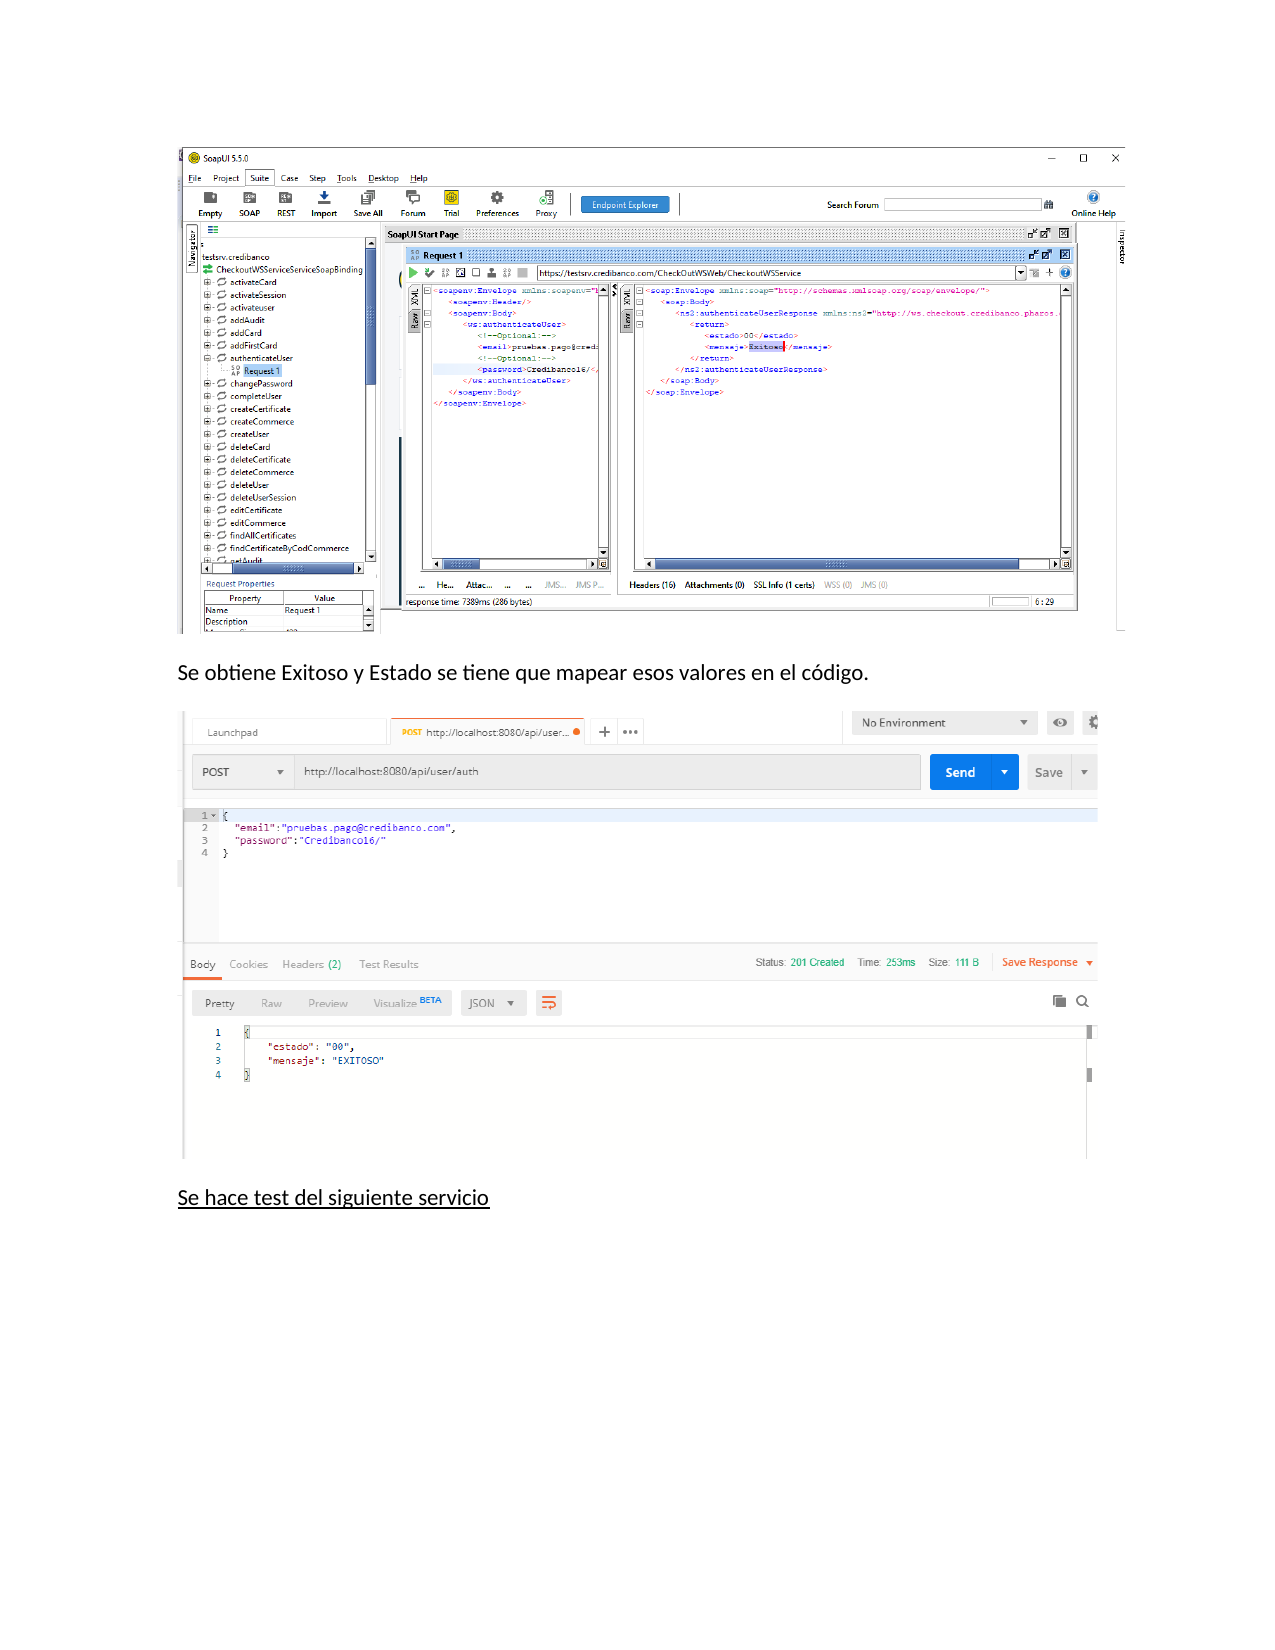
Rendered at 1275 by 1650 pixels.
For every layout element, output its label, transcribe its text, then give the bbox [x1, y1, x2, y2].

picture [177, 147, 1126, 634]
picture [177, 711, 1098, 1159]
text Se obtiene Exitoso y Estado se tiene que mapear esos valores en el código. [177, 658, 1098, 687]
text Se hace test del siguiente servicio [177, 1183, 1098, 1211]
